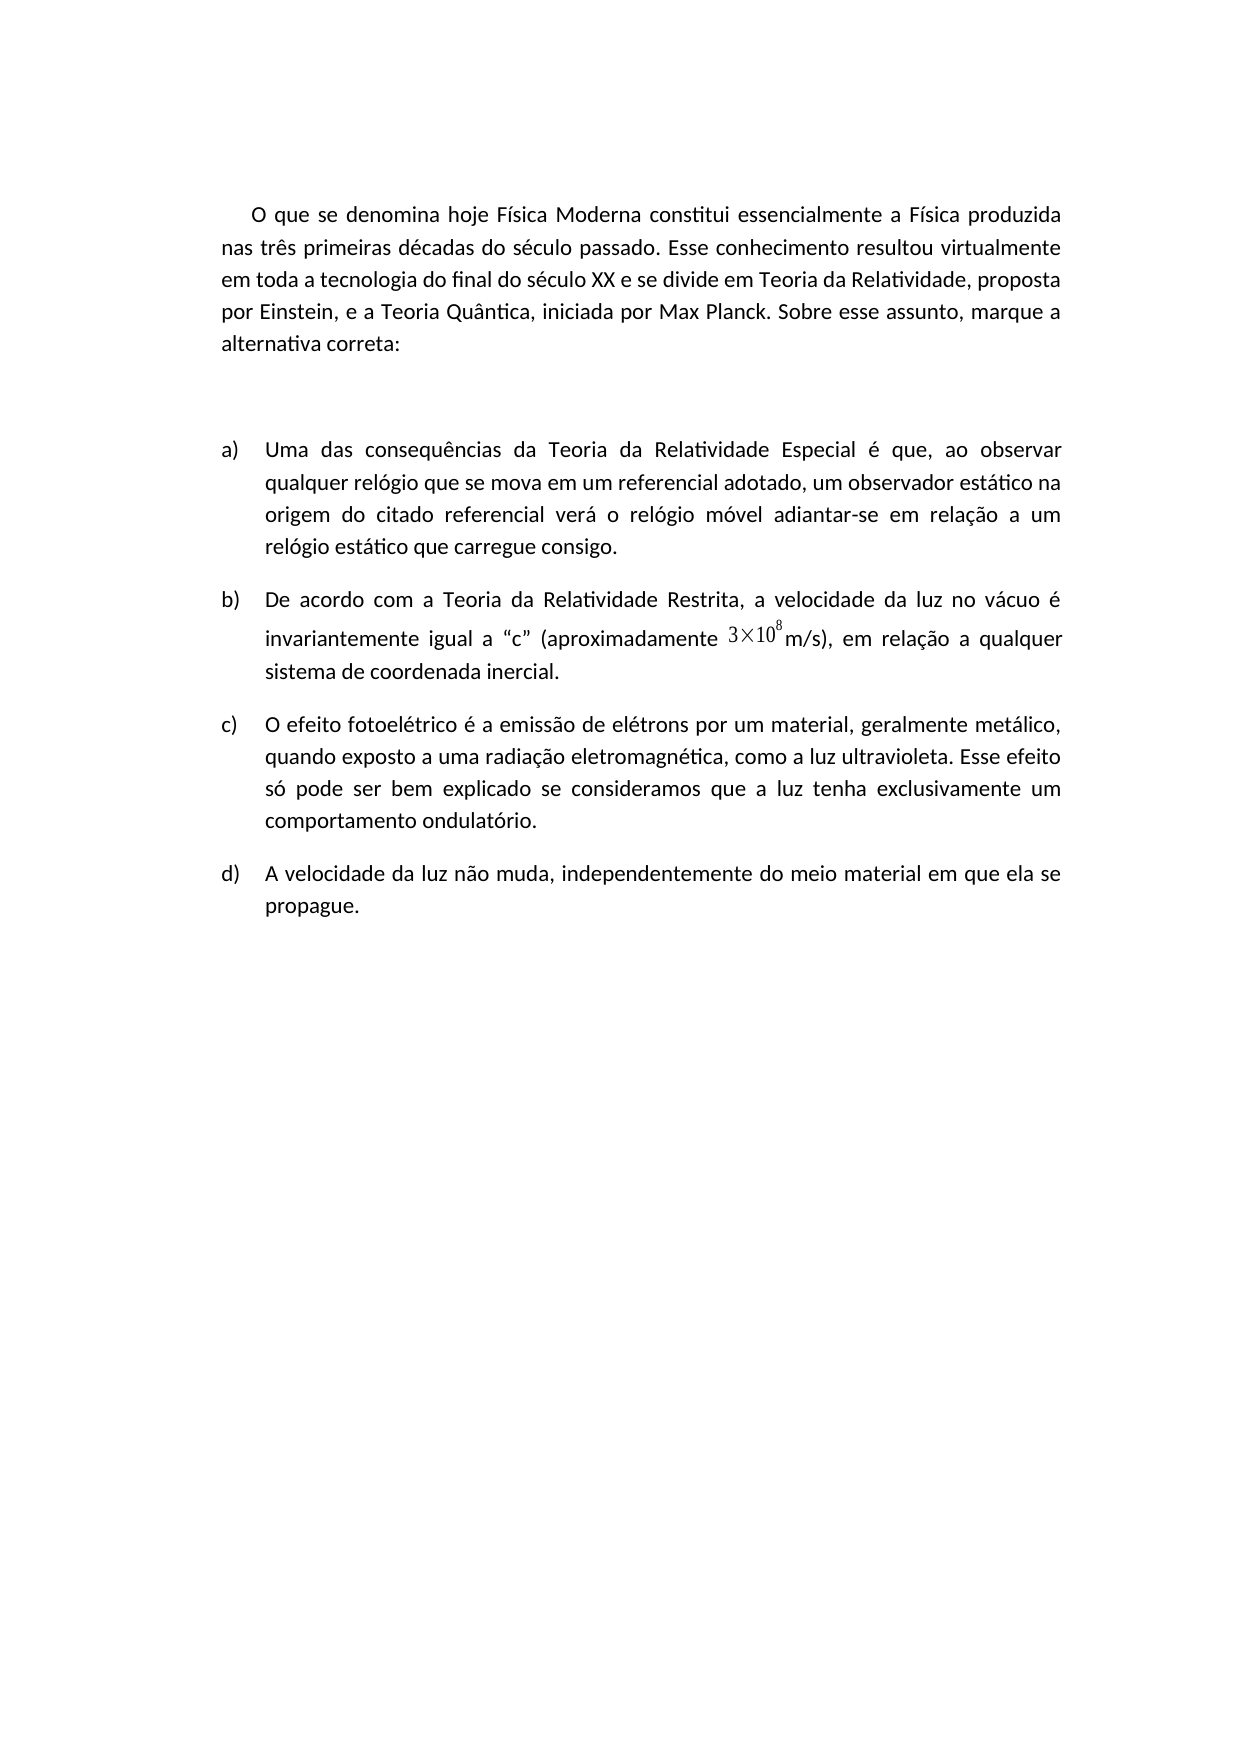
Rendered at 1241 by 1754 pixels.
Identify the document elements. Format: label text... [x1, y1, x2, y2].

text a) Uma das consequências da Teoria da Relatividade Especial é que, ao observar qualquer relógio que se mova em um referencial adotado, um observador estático na origem do citado referencial verá o relógio móvel adiantar-se em relação a um relógio estático que carregue consigo. [221, 435, 1063, 560]
text b) De acordo com a Teoria da Relatividade Restrita, a velocidade da luz no vácuo é invariantemente igual a “c” (aproximadamente m/s), em relação a qualquer sistema de coordenada inercial. [221, 585, 1063, 685]
text c) O efeito fotoelétrico é a emissão de elétrons por um material, geralmente metálico, quando exposto a uma radiação eletromagnética, como a luz ultravioleta. Esse efeito só pode ser bem explicado se consideramos que a luz tenha exclusivamente um comportamento ondulatório. [221, 710, 1063, 834]
text d) A velocidade da luz não muda, independentemente do meio material em que ela se propague. [221, 859, 1063, 919]
text O que se denomina hoje Física Moderna constitui essencialmente a Física produzida nas três primeiras décadas do século passado. Esse conhecimento resultou virtualmente em toda a tecnologia do final do século XX e se divide em Teoria da Relatividade, proposta por Einstein, e a Teoria Quântica, iniciada por Max Planck. Sobre esse assunto, marque a alternativa correta: [221, 201, 1063, 357]
